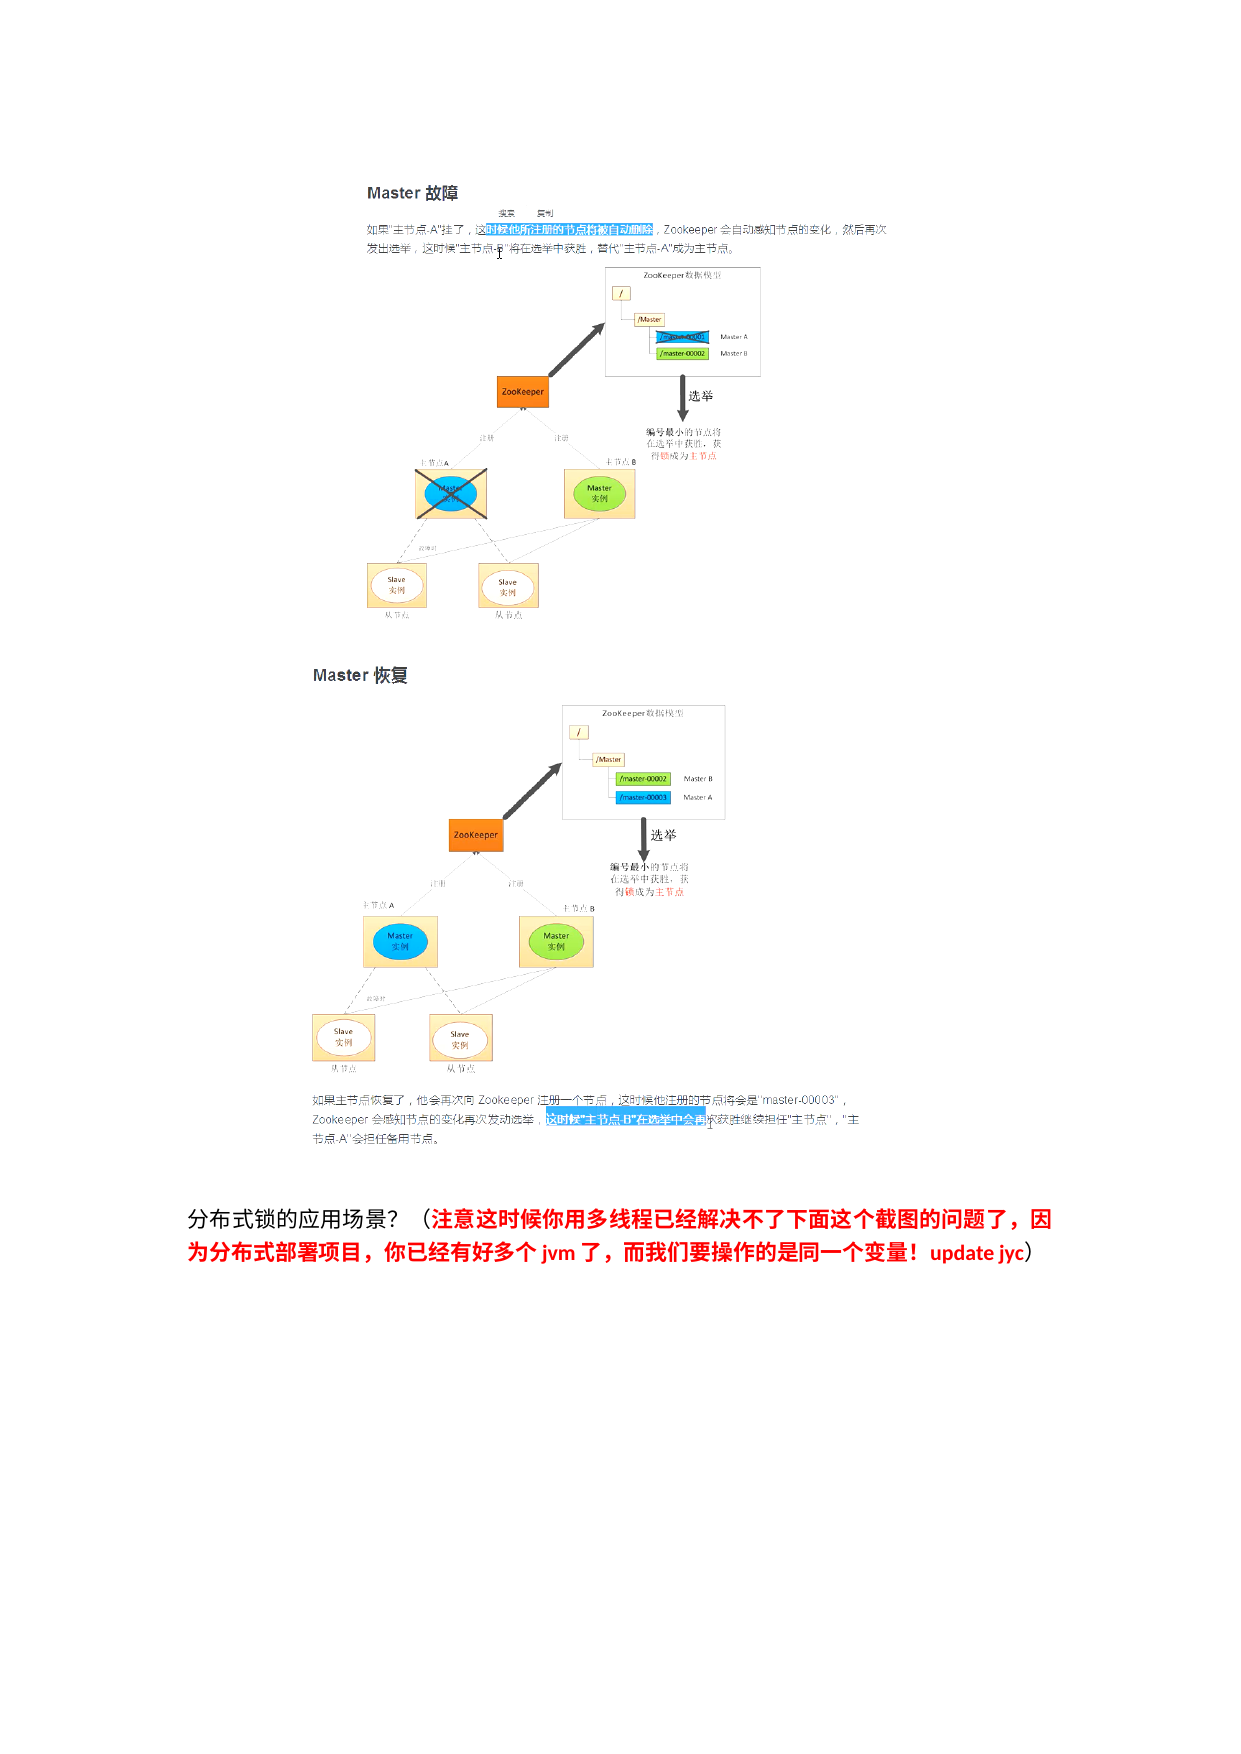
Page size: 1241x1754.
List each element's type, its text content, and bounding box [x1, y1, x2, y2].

picture [187, 162, 1052, 643]
text 分布式锁的应用场景？（注意这时候你用多线程已经解决不了下面这个截图的问题了，因为分布式部署项目，你已经有好多个jvm了，而我们要操作的是同一个变量！update jyc） [187, 1202, 1053, 1267]
picture [187, 649, 1052, 1169]
